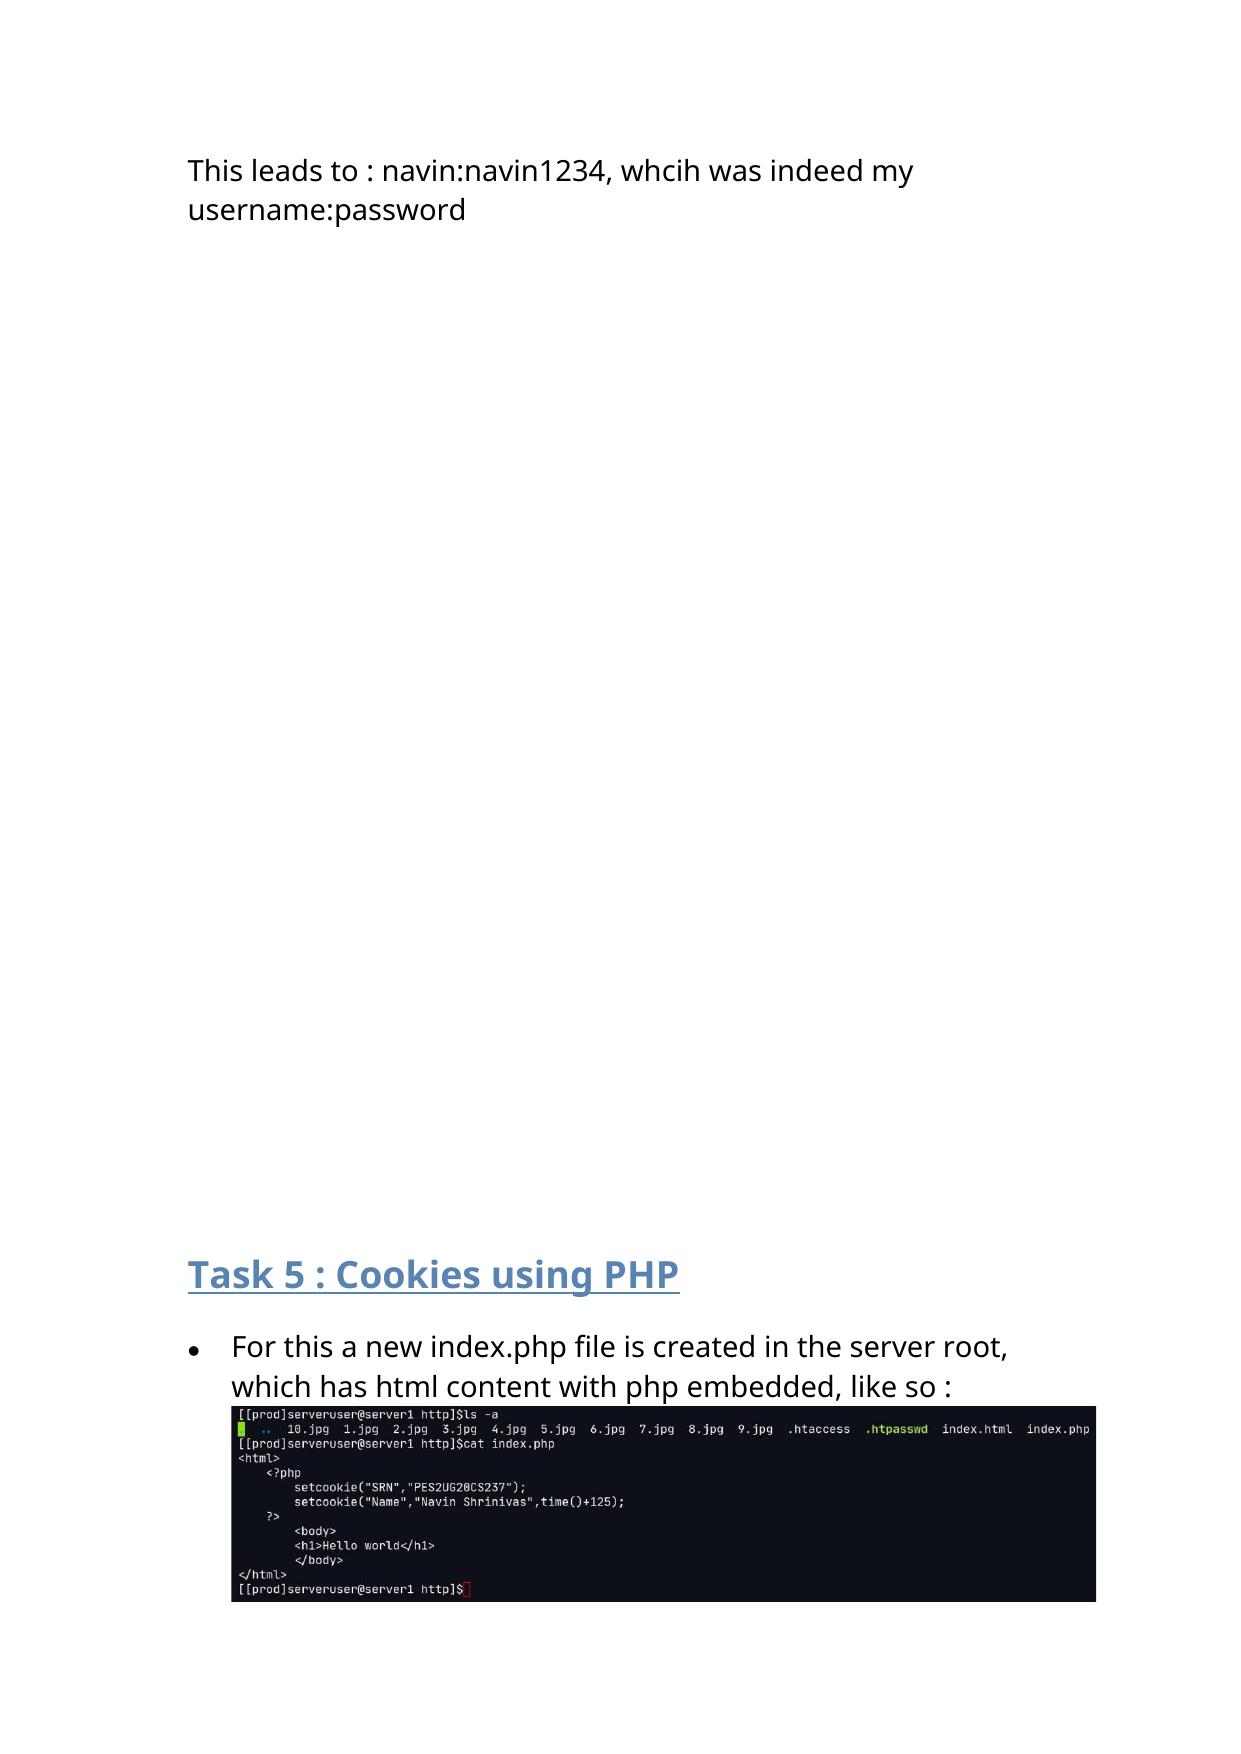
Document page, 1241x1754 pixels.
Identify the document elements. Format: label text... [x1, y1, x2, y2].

text This leads to : navin:navin1234, whcih was indeed my username:password [187, 150, 1053, 229]
list For this a new index.php file is created in the server root, which has html content with php embedded, like so : [187, 1327, 1053, 1406]
subtitle Task 5 : Cookies using PHP [187, 1249, 1053, 1300]
picture [231, 1406, 1097, 1602]
